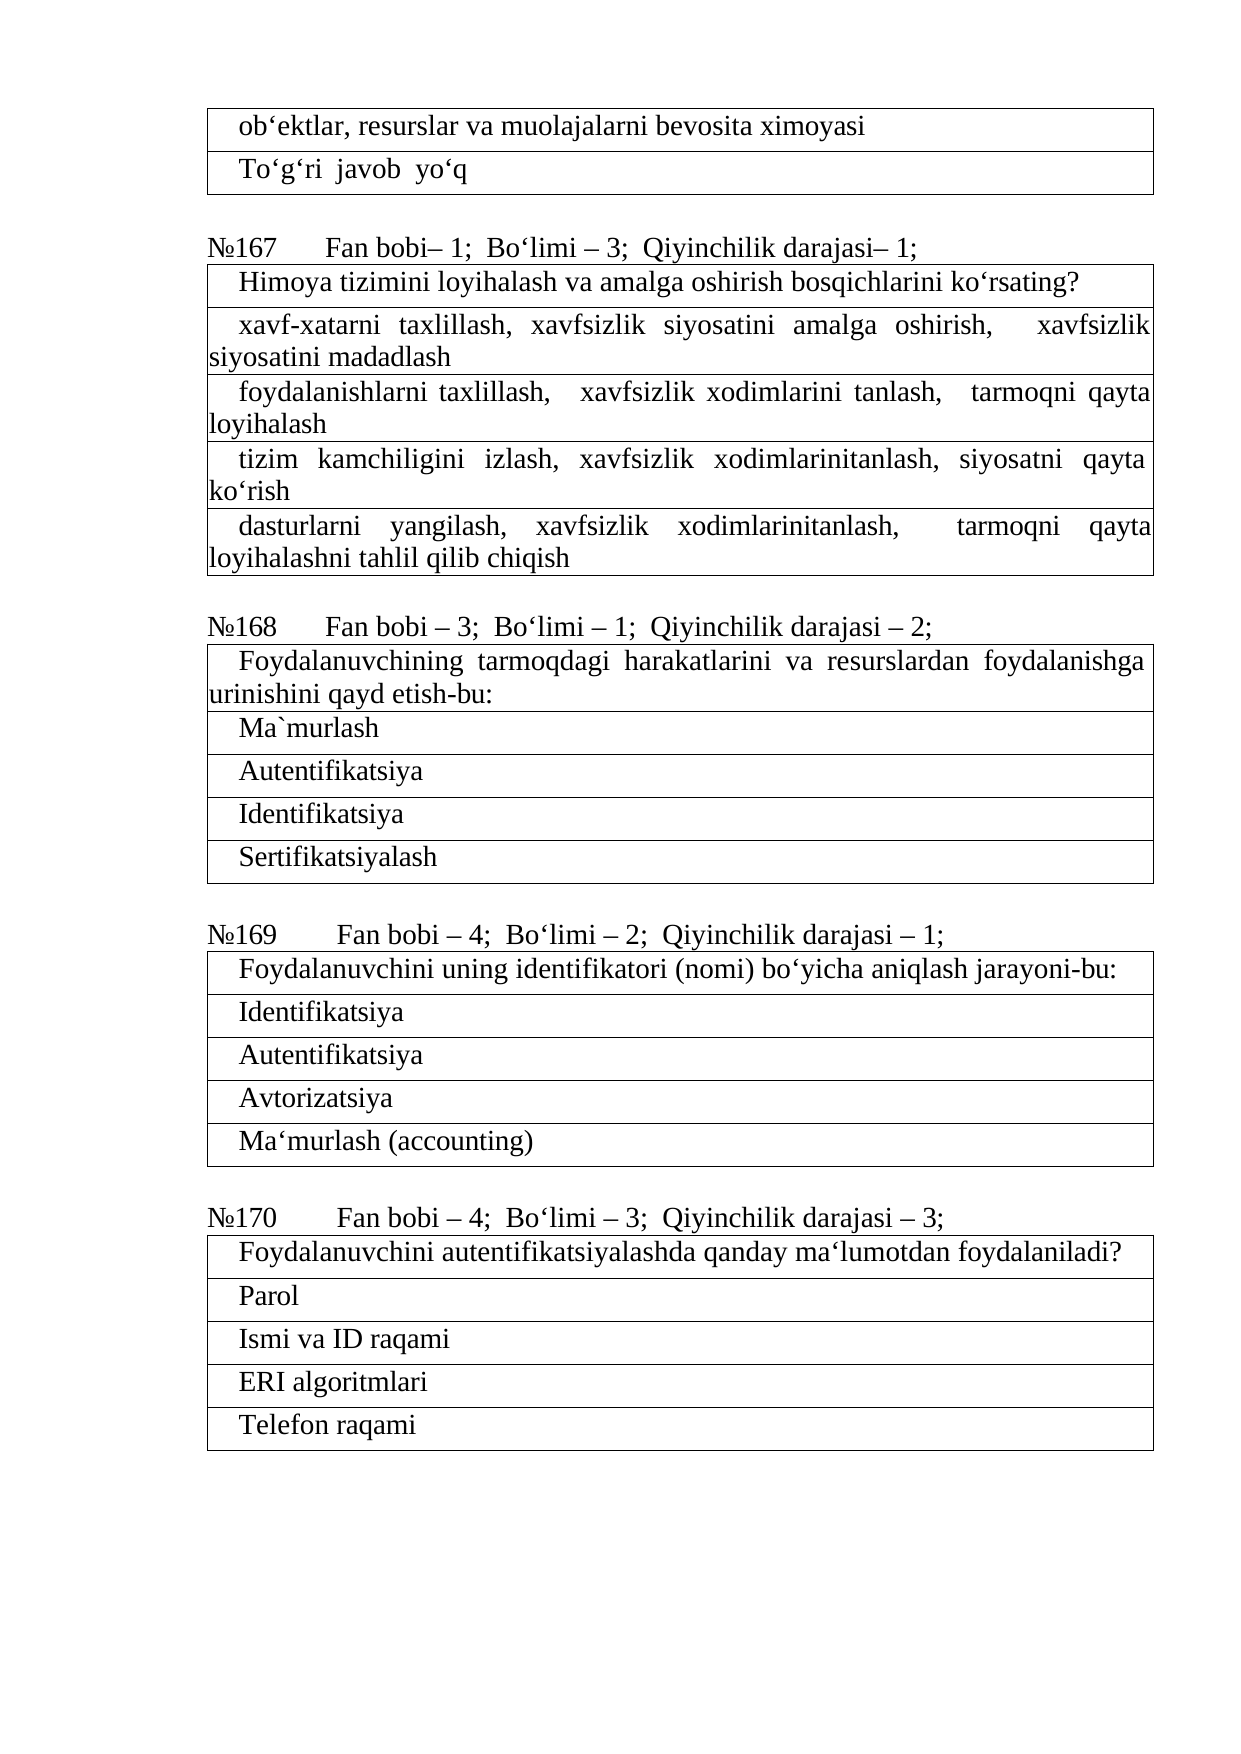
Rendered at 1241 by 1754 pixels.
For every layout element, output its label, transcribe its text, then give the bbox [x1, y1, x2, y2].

table_cell Ismi va ID raqami [208, 1322, 1153, 1364]
table_header Fоydalanuvchining tarmоqdagi harakatlarini va resurslardan fоydalanishga urinishini qayd etish-bu: [208, 645, 1153, 711]
table_header Foydalanuvchini uning identifikatori (nomi) boʻyicha aniqlash jarayoni-bu: [208, 952, 1153, 994]
table_cell foydalanishlarni taxlillash, xavfsizlik xodimlarini tanlash, tarmoqni qayta loyihalash [208, 375, 1153, 441]
table_cell Maʻmurlash (accounting) [208, 1124, 1153, 1166]
table_cell Identifikatsiya [208, 798, 1153, 839]
text №167 Fan bobi– 1; Boʻlimi – 3; Qiyinchilik darajasi– 1; [207, 230, 1181, 263]
table_cell xavf-xatarni taxlillash, xavfsizlik siyosatini amalga oshirish, xavfsizlik siyosatini madadlash [208, 308, 1153, 374]
text №170 Fan bobi – 4; Boʻlimi – 3; Qiyinchilik darajasi – 3; [207, 1200, 1181, 1234]
table_cell Identifikatsiya [208, 995, 1153, 1037]
table_cell Ma`murlash [208, 712, 1153, 753]
table_cell Autentifikatsiya [208, 1038, 1153, 1080]
table_cell ERI algoritmlari [208, 1365, 1153, 1407]
table_cell Sertifikatsiyalash [208, 841, 1153, 883]
table_cell Autentifikatsiya [208, 755, 1153, 797]
table_header Himoya tizimini loyihalash va amalga oshirish bosqichlarini koʻrsating? [208, 265, 1153, 307]
table_cell Telefon raqami [208, 1408, 1153, 1450]
text №169 Fan bobi – 4; Boʻlimi – 2; Qiyinchilik darajasi – 1; [207, 917, 1181, 950]
table_cell obʻektlar, resurslar va muolajalarni bevosita ximoyasi [208, 109, 1153, 151]
table_cell Toʻgʻri javob yoʻq [208, 152, 1153, 194]
table_cell dasturlarni yangilash, xavfsizlik xodimlarinitanlash, tarmoqni qayta loyihalashni tahlil qilib chiqish [208, 509, 1153, 575]
table_cell Parol [208, 1279, 1153, 1321]
text №168 Fan bobi – 3; Boʻlimi – 1; Qiyinchilik darajasi – 2; [207, 609, 1181, 643]
table_cell tizim kamchiligini izlash, xavfsizlik xodimlarinitanlash, siyosatni qayta koʻrish [208, 442, 1153, 508]
table_header Foydalanuvchini autentifikatsiyalashda qanday maʻlumotdan foydalaniladi? [208, 1236, 1153, 1278]
table_cell Avtorizatsiya [208, 1081, 1153, 1123]
